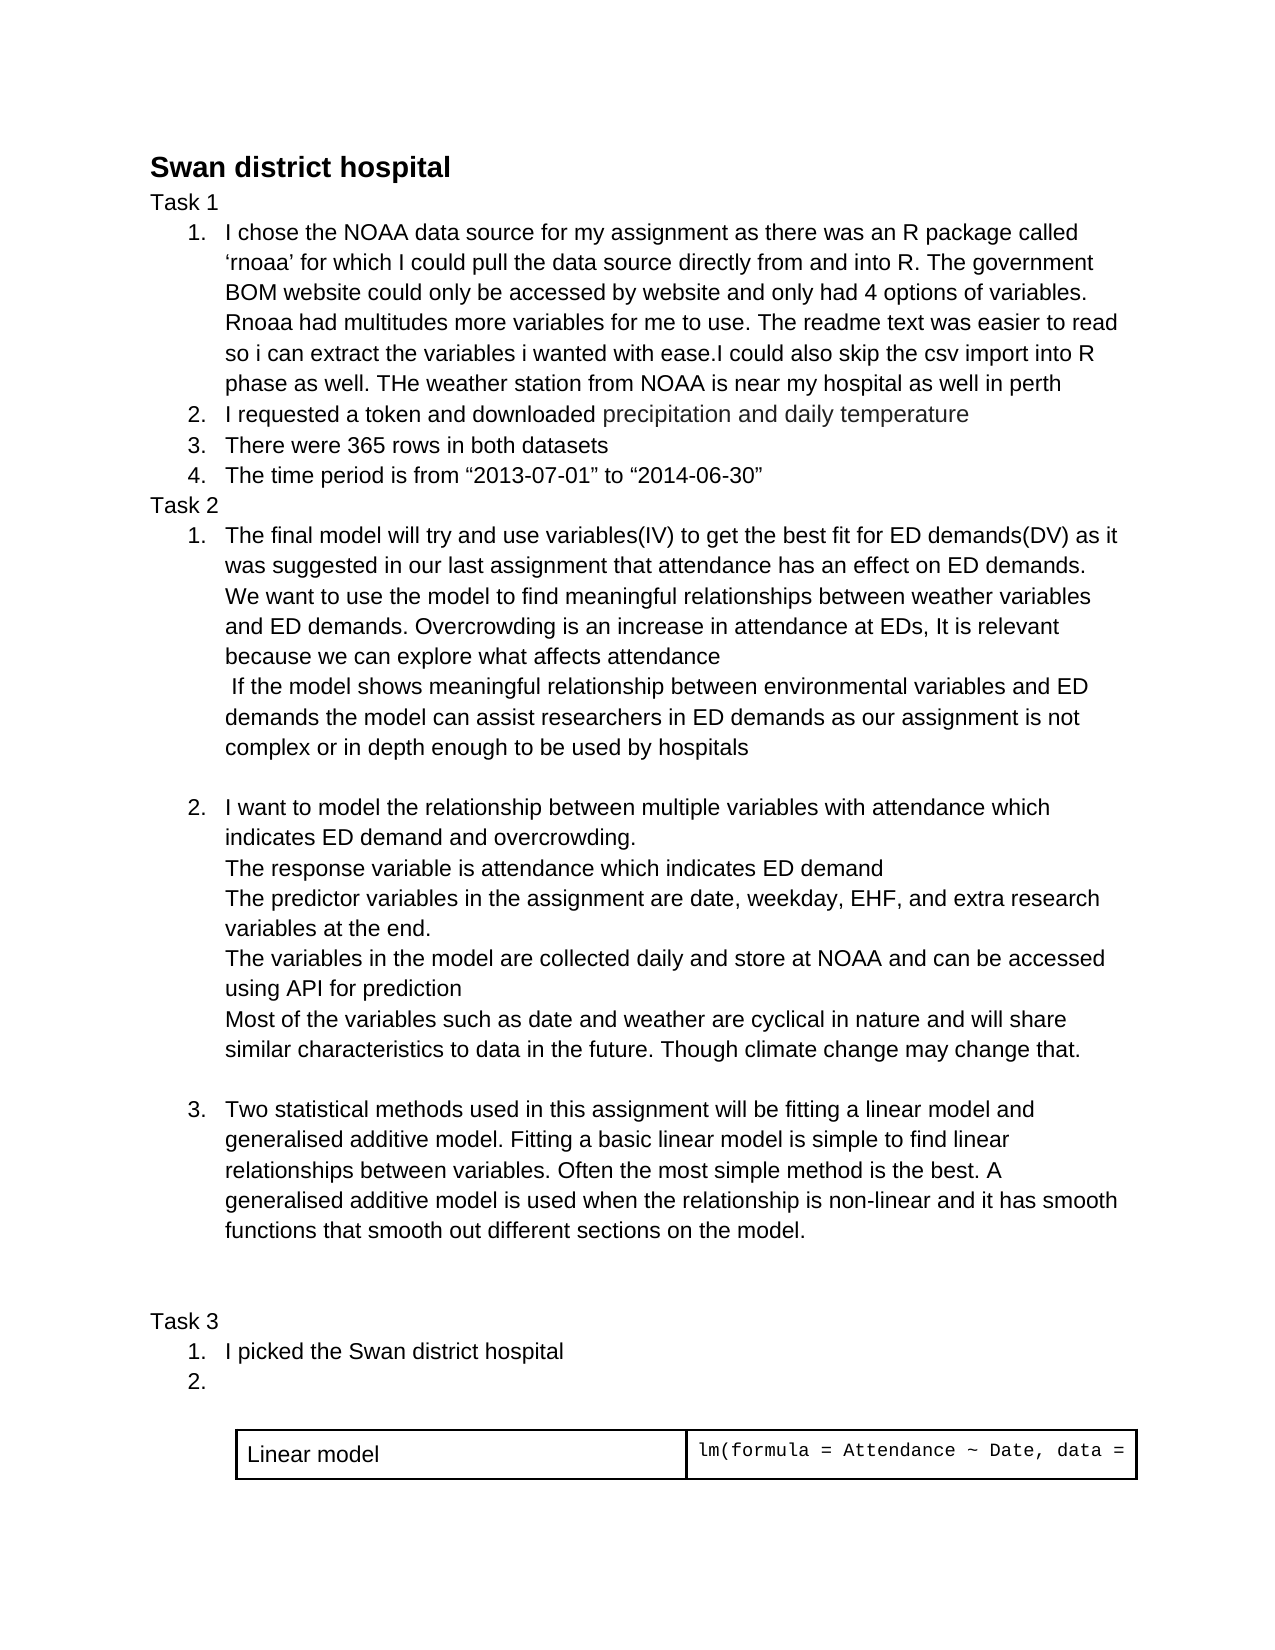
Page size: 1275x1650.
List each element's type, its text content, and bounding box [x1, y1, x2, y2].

table_header Linear model [238, 1431, 685, 1478]
list The final model will try and use variables(IV) to get the best fit for ED demands(DV) as it was suggested in our last assignment that attendance has an effect on ED demands. We want to use the model to find meaningful relationships between weather variables and ED demands. Overcrowding is an increase in attendance at EDs, It is relevant because we can explore what affects attendance If the model shows meaningful relationship between environmental variables and ED demands the model can assist researchers in ED demands as our assignment is not complex or in depth enough to be used by hospitals [187, 522, 1125, 760]
list Two statistical methods used in this assignment will be fitting a linear model and generalised additive model. Fitting a basic linear model is simple to find linear relationships between variables. Often the most simple method is the best. A generalised additive model is used when the relationship is non-linear and it has smooth functions that smooth out different sections on the model. [187, 1096, 1125, 1243]
list I picked the Swan district hospital [187, 1338, 1125, 1364]
list I want to model the relationship between multiple variables with attendance which indicates ED demand and overcrowding. The response variable is attendance which indicates ED demand [187, 794, 1125, 881]
text Task 3 [150, 1308, 1125, 1334]
text Task 2 [150, 492, 1125, 518]
text Swan district hospital [150, 150, 1125, 183]
list The time period is from “2013-07-01” to “2014-06-30” [187, 462, 1125, 488]
list I requested a token and downloaded precipitation and daily temperature [187, 400, 1125, 428]
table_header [688, 1431, 1135, 1478]
text Task 1 [150, 188, 1125, 215]
text Most of the variables such as date and weather are cyclical in nature and will share similar characteristics to data in the future. Though climate change may change that. [225, 1006, 1125, 1092]
list I chose the NOAA data source for my assignment as there was an R package called ‘rnoaa’ for which I could pull the data source directly from and into R. The government BOM website could only be accessed by website and only had 4 options of variables. Rnoaa had multitudes more variables for me to use. The readme text was easier to read so i can extract the variables i wanted with ease.I could also skip the csv import into R phase as well. THe weather station from NOAA is near my hospital as well in perth [187, 219, 1125, 396]
list There were 365 rows in both datasets [187, 432, 1125, 458]
text The predictor variables in the assignment are date, weekday, EHF, and extra research variables at the end. The variables in the model are collected daily and store at NOAA and can be accessed using API for prediction [225, 885, 1125, 1002]
